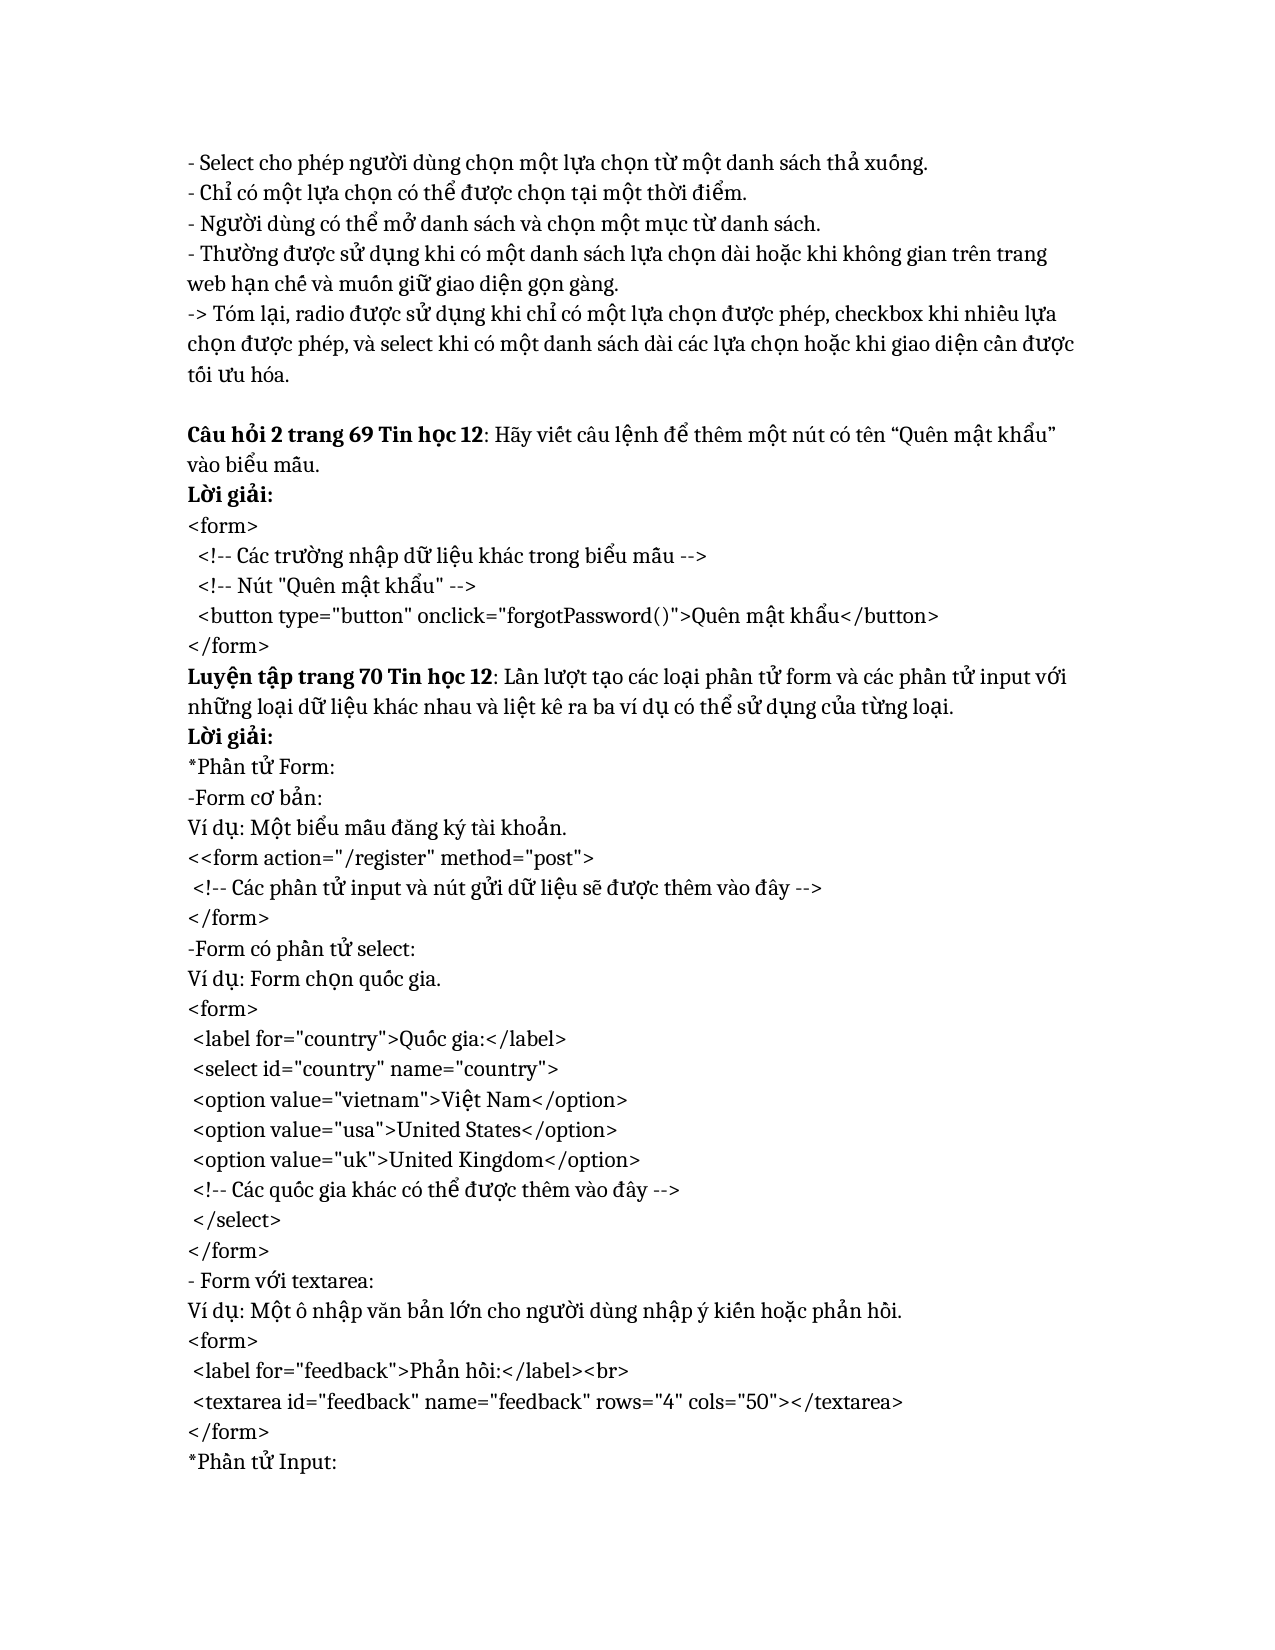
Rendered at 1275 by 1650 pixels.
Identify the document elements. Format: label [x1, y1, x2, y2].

text [187, 150, 1087, 1475]
